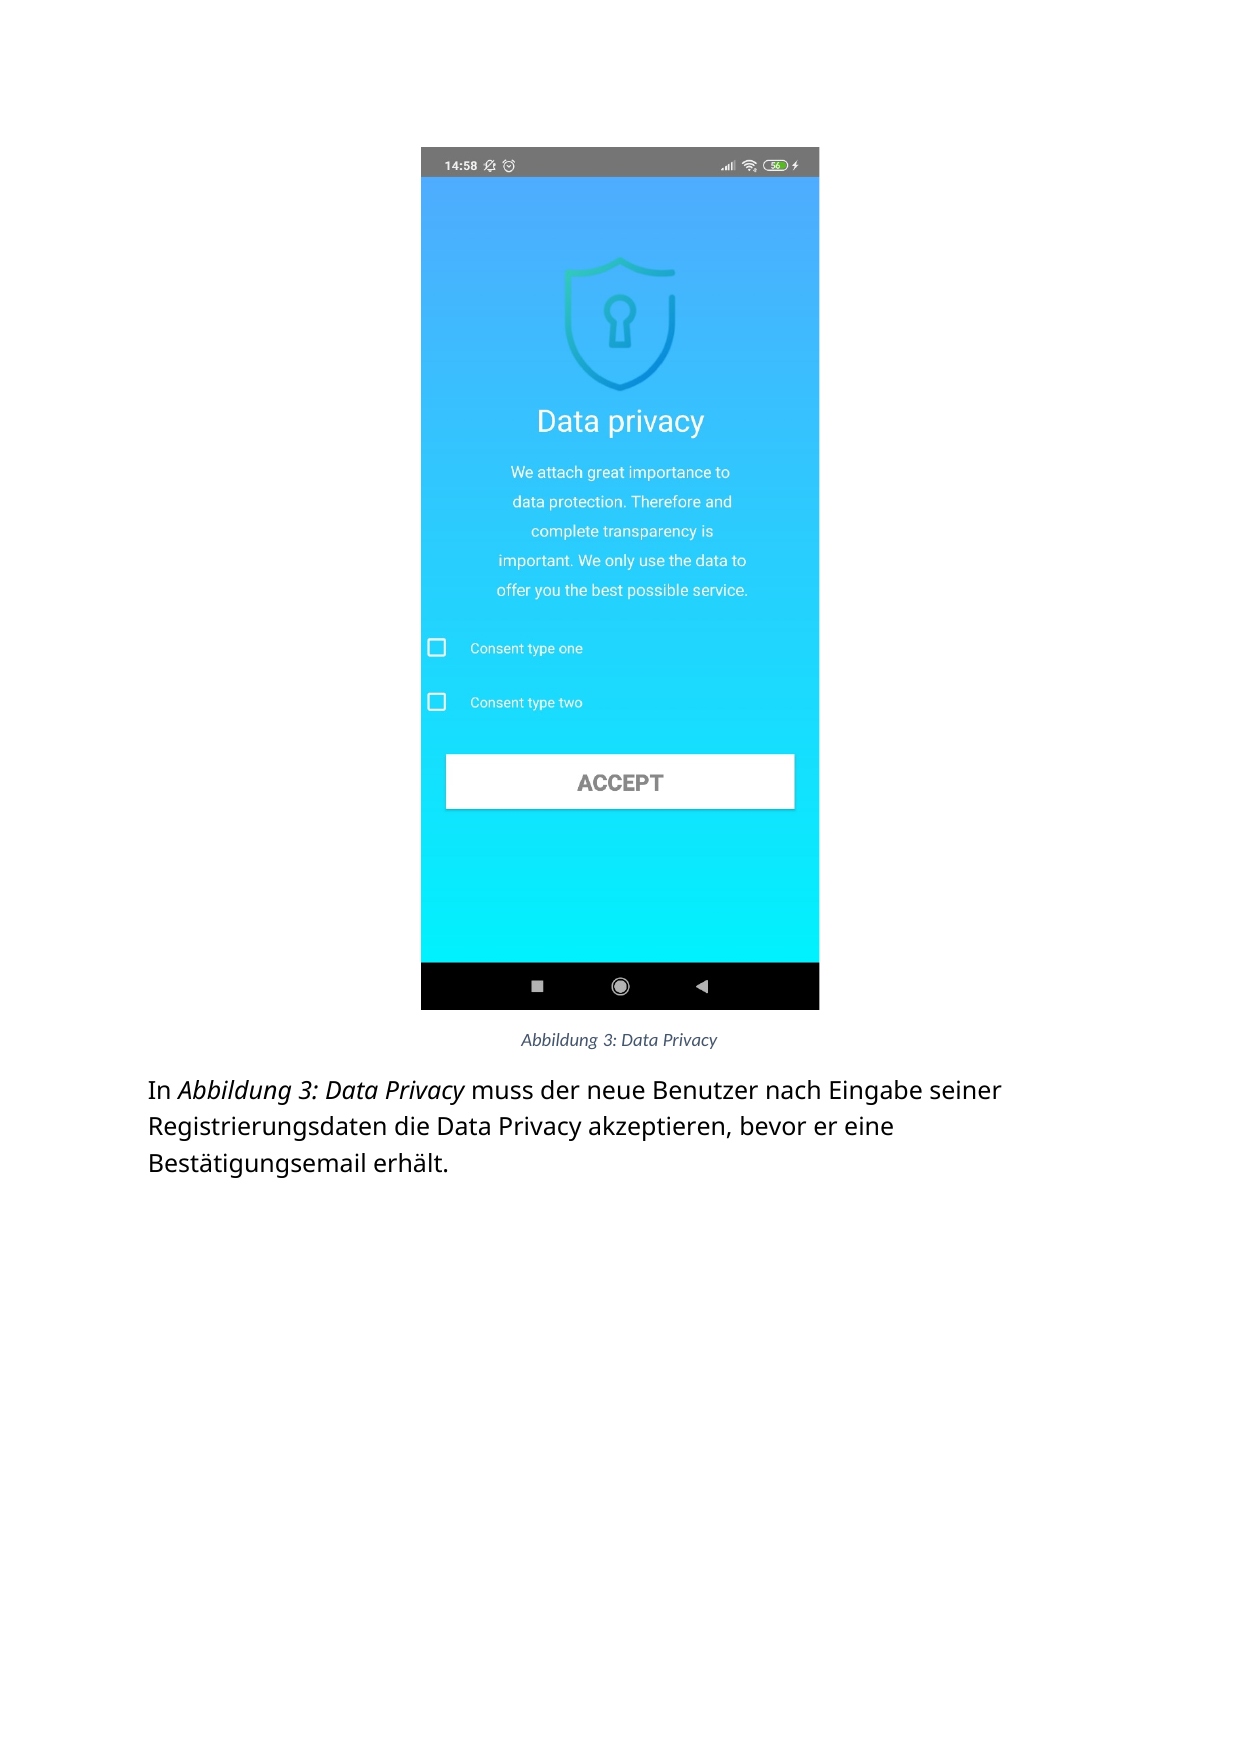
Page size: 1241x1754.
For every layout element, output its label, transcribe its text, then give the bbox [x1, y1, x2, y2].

text In Abbildung 3: Data Privacy muss der neue Benutzer nach Eingabe seiner Registrierungsdaten die Data Privacy akzeptieren, bevor er eine Bestätigungsemail erhält. [148, 1072, 1093, 1180]
text Abbildung 3: Data Privacy [148, 1028, 1093, 1051]
picture [421, 147, 820, 1010]
